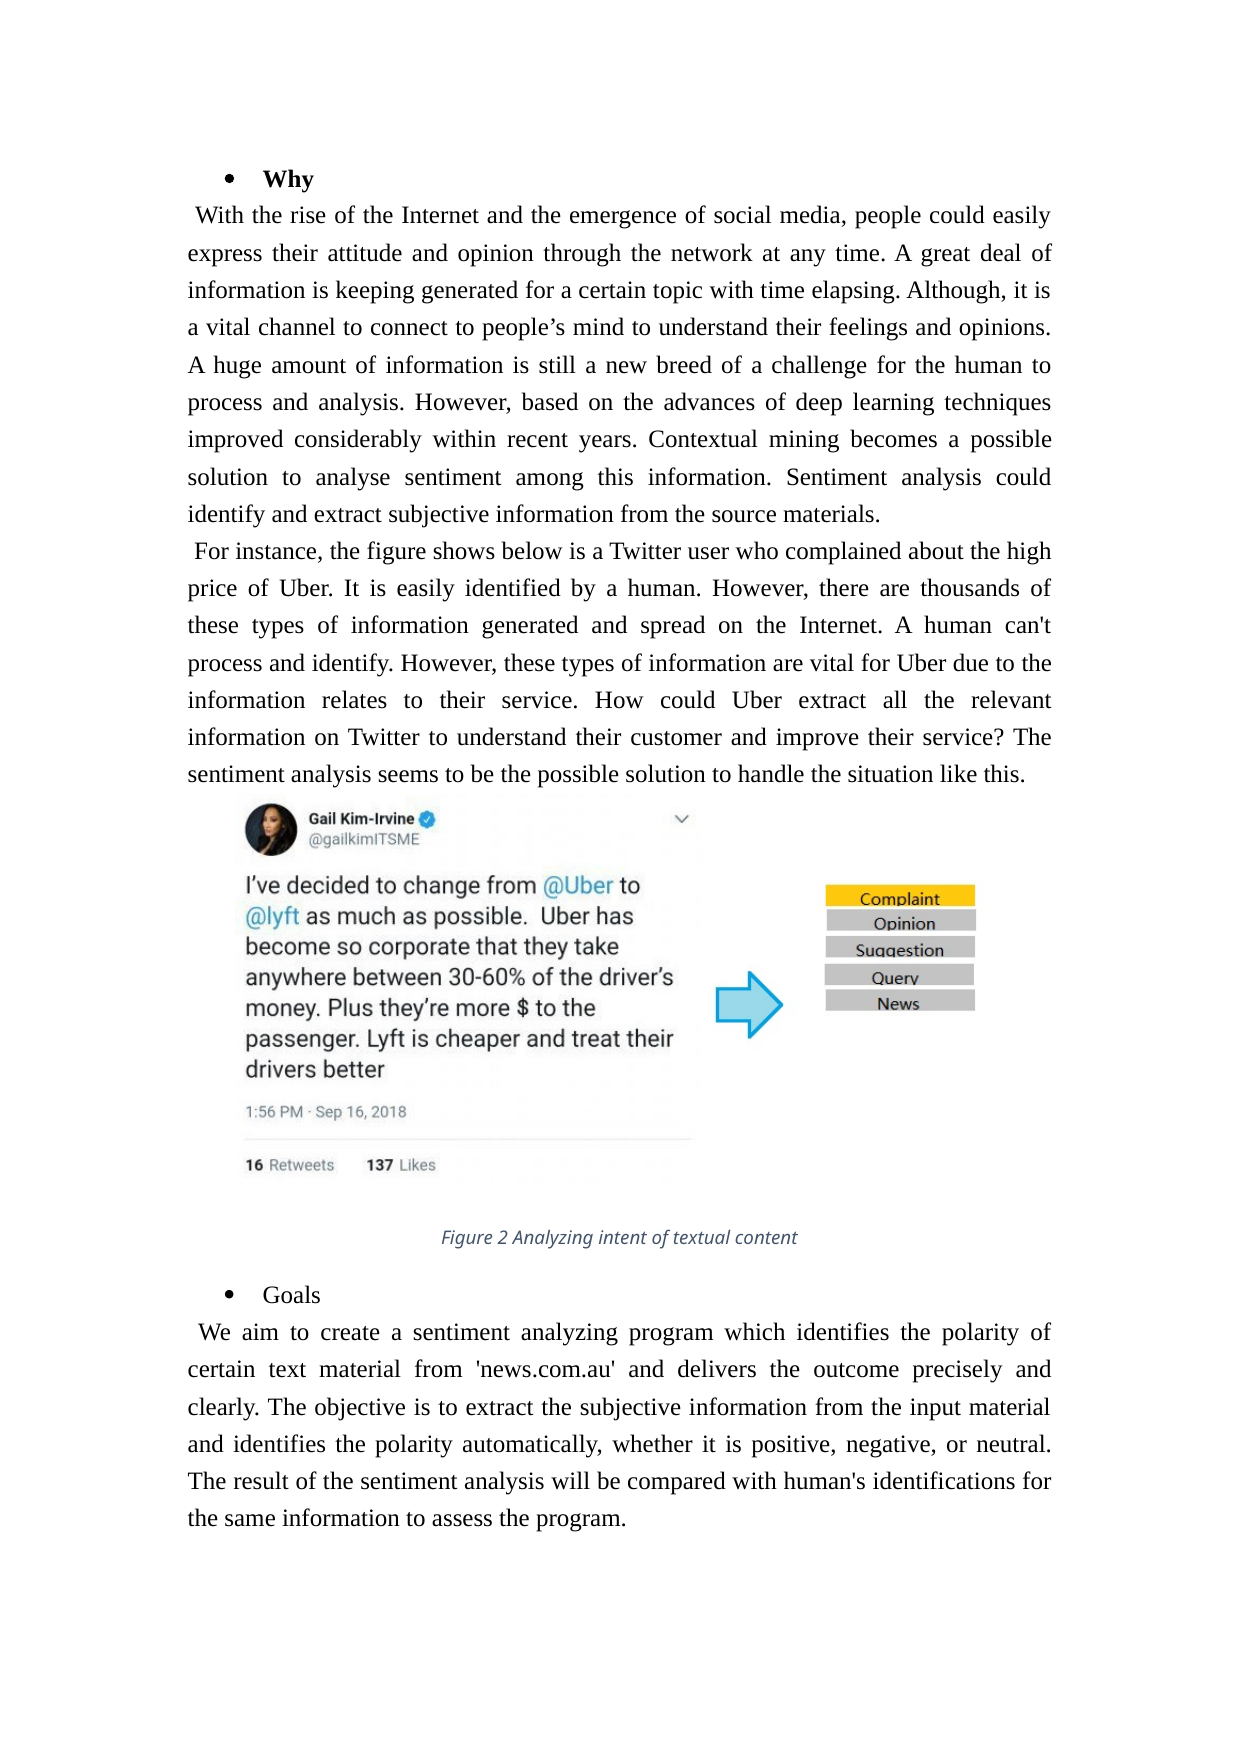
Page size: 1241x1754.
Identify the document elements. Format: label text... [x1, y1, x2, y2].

text We aim to create a sentiment analyzing program which identifies the polarity of certain text material from 'news.com.au' and delivers the outcome precisely and clearly. The objective is to extract the subjective information from the input material and identifies the polarity automatically, whether it is positive, negative, or neutral. The result of the sentiment analysis will be compared with human's identifications for the same information to assess the program. [187, 1315, 1053, 1534]
list Why [225, 162, 1053, 194]
list Goals [225, 1278, 1053, 1311]
text With the rise of the Internet and the emergence of social media, people could easily express their attitude and opinion through the network at any time. A great deal of information is keeping generated for a certain topic with time elapsing. Although, it is a vital channel to connect to people’s mind to understand their feelings and opinions. A huge amount of information is still a new breed of a challenge for the human to process and analysis. However, based on the advances of deep learning techniques improved considerably within recent years. Contextual mining becomes a possible solution to analyse sentiment among this information. Sentiment analysis could identify and extract subjective information from the source materials. [187, 199, 1053, 529]
text For instance, the figure shows below is a Twitter user who complained about the high price of Uber. It is easily identified by a human. However, there are thousands of these types of information generated and spread on the Internet. A human can't process and identify. However, these types of information are vital for Uber due to the information relates to their service. How could Uber extract all the relevant information on Twitter to understand their customer and improve their service? The sentiment analysis seems to be the possible solution to handle the situation like this. [187, 534, 1053, 790]
picture [235, 794, 1006, 1188]
